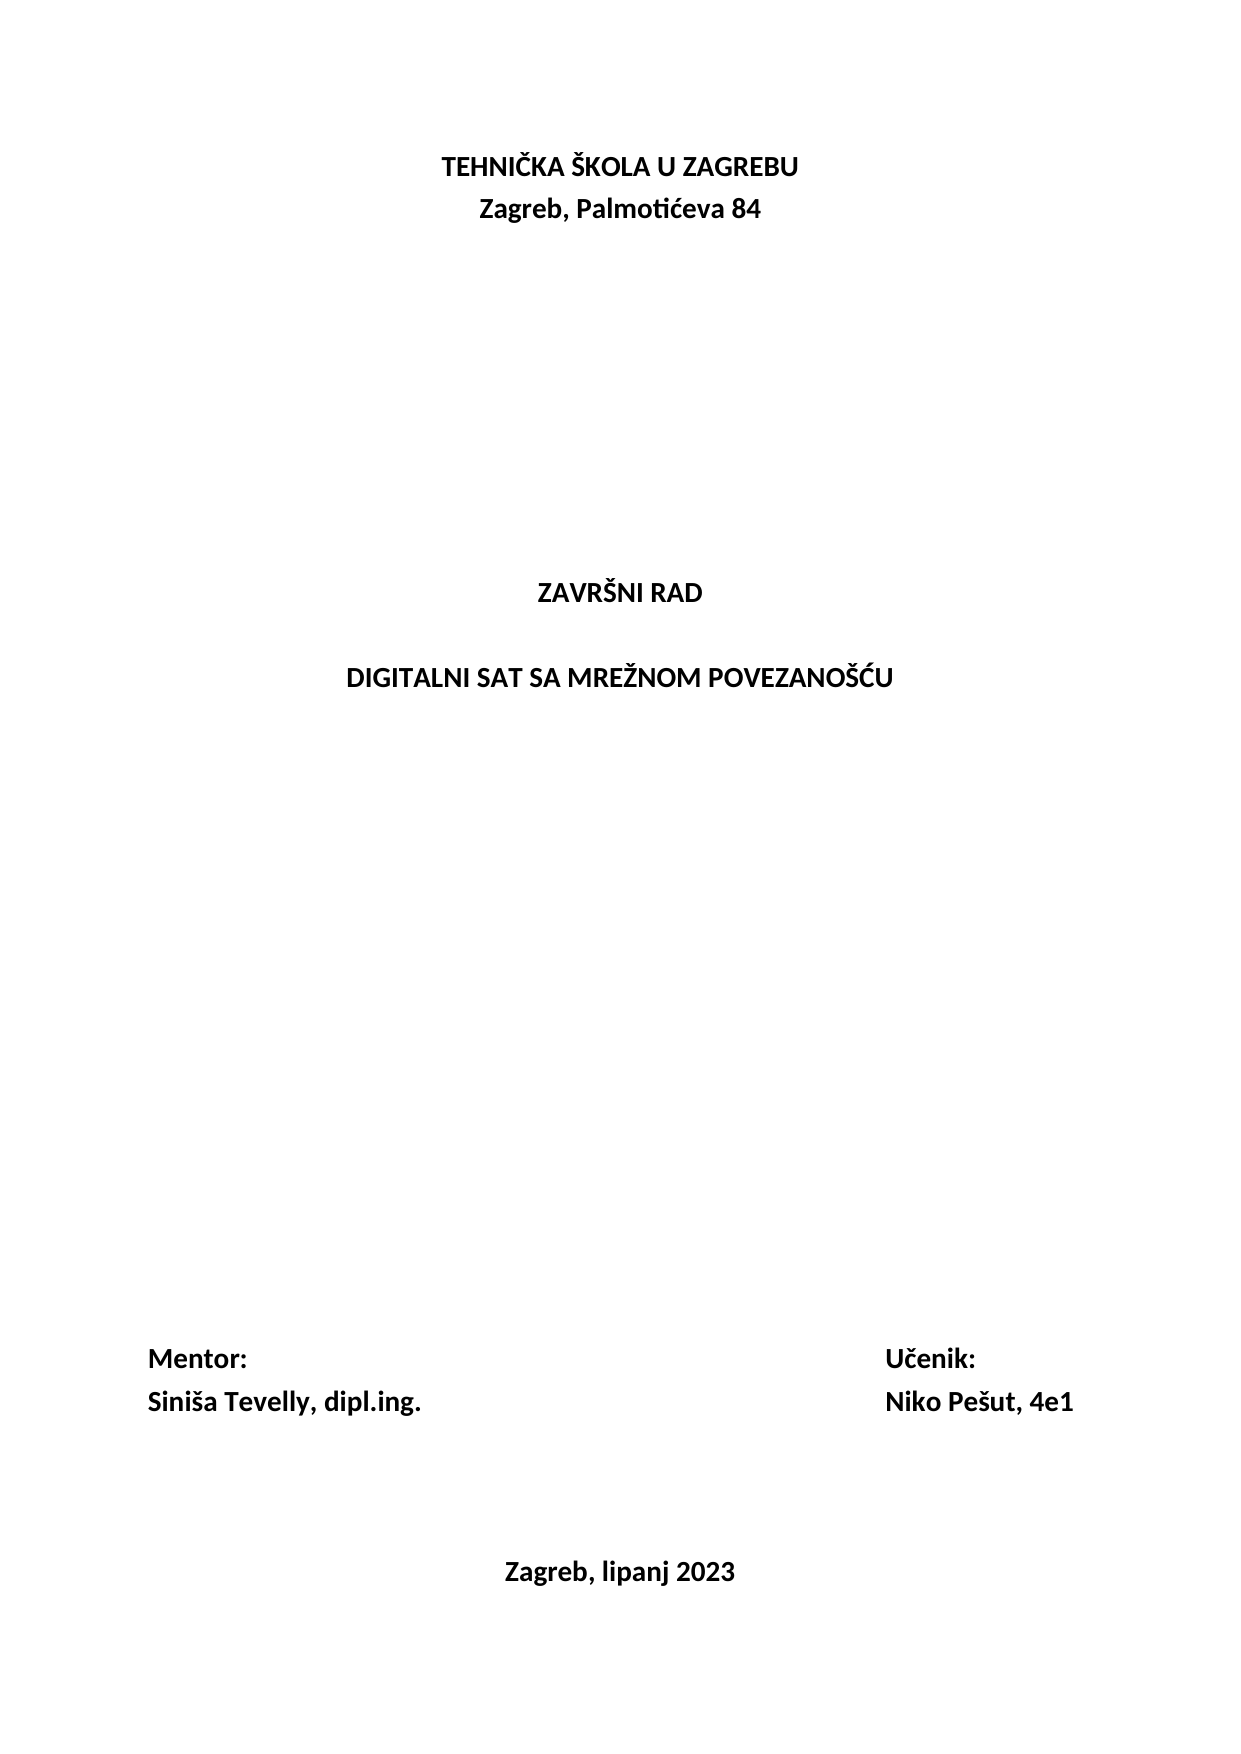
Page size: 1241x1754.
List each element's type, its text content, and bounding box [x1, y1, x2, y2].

text DIGITALNI SAT SA MREŽNOM POVEZANOŠĆU [148, 659, 1093, 694]
text TEHNIČKA ŠKOLA U ZAGREBU [148, 148, 1093, 183]
text Siniša Tevelly, dipl.ing. Niko Pešut, 4e1 [148, 1383, 1093, 1419]
text Zagreb, lipanj 2023 [148, 1553, 1093, 1589]
text Mentor: Učenik: [148, 1341, 1093, 1376]
text ZAVRŠNI RAD [148, 574, 1093, 609]
text Zagreb, Palmotićeva 84 [148, 190, 1093, 226]
